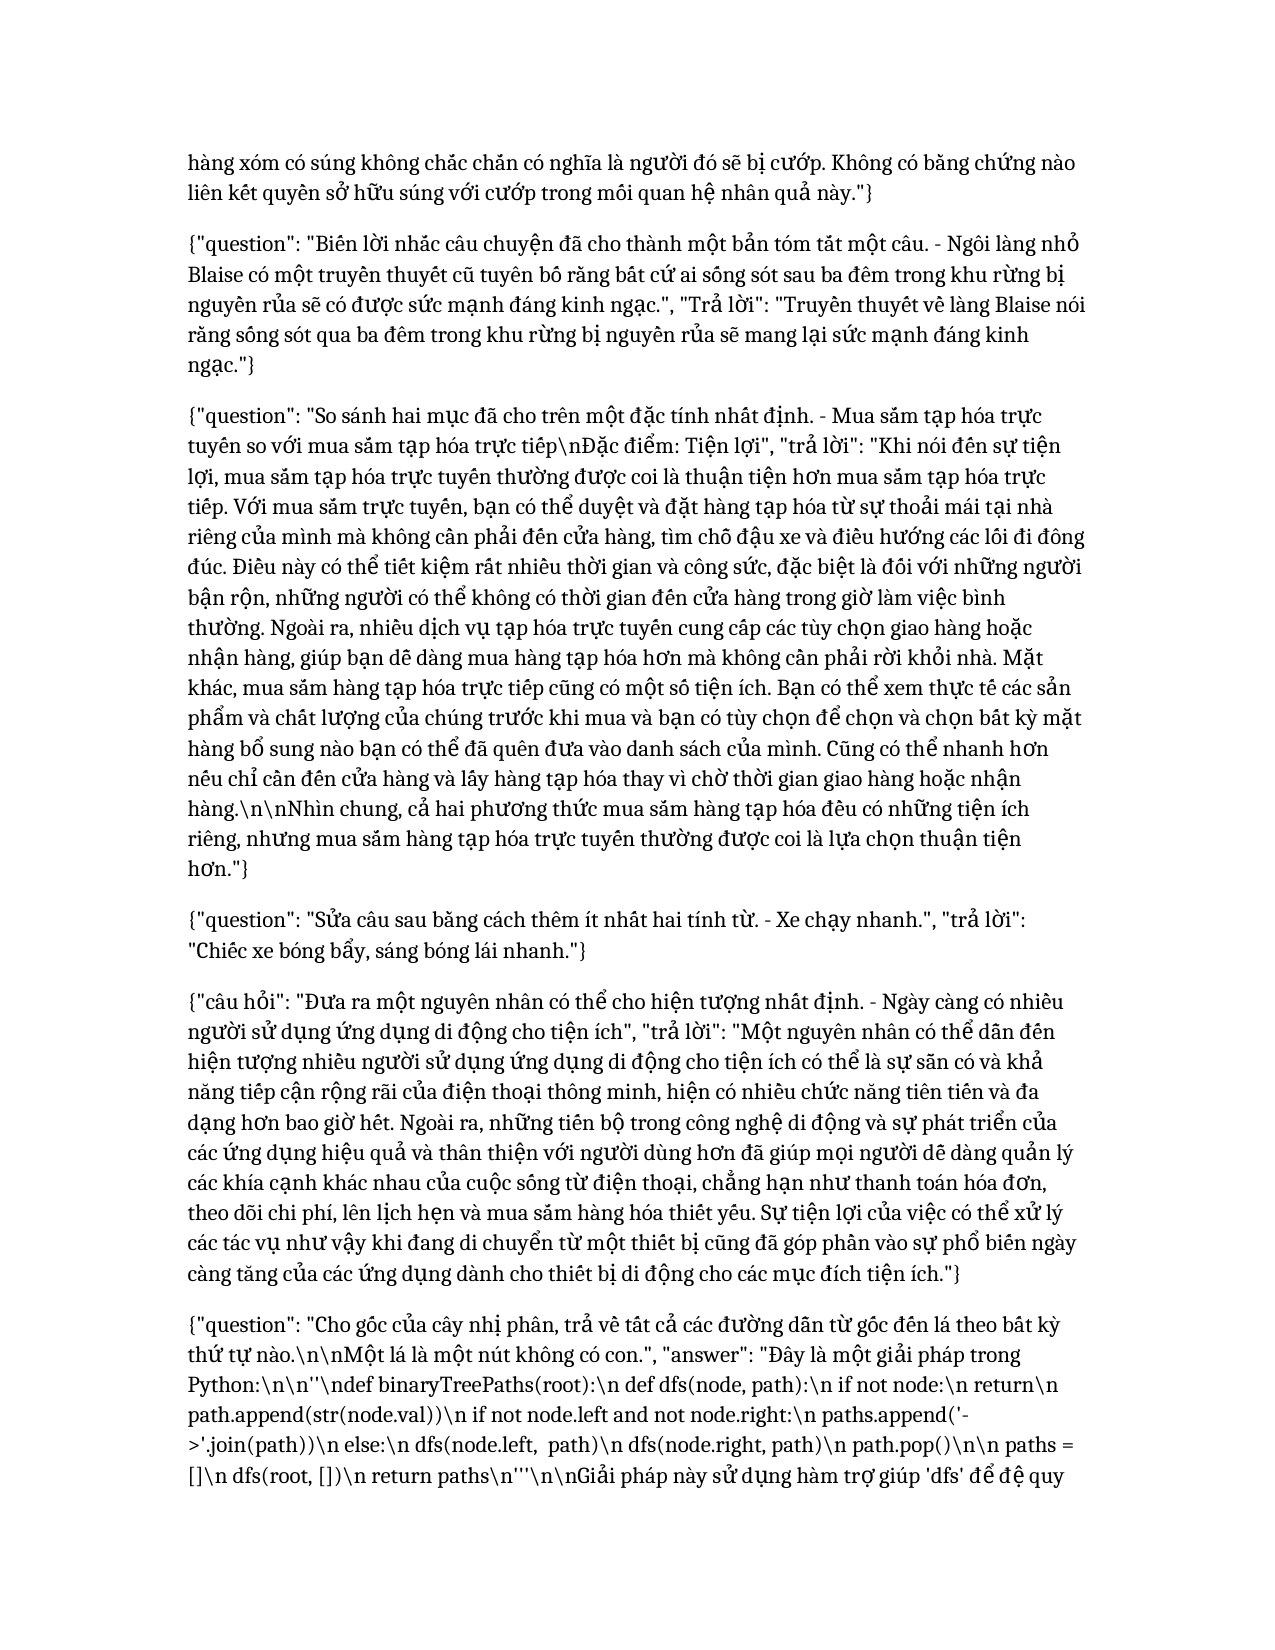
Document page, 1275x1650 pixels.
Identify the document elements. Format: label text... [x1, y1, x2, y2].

text {"câu hỏi": "Đưa ra một nguyên nhân có thể cho hiện tượng nhất định. - Ngày càng có nhiều người sử dụng ứng dụng di động cho tiện ích", "trả lời": "Một nguyên nhân có thể dẫn đến hiện tượng nhiều người sử dụng ứng dụng di động cho tiện ích có thể là sự sẵn có và khả năng tiếp cận rộng rãi của điện thoại thông minh, hiện có nhiều chức năng tiên tiến và đa dạng hơn bao giờ hết. Ngoài ra, những tiến bộ trong công nghệ di động và sự phát triển của các ứng dụng hiệu quả và thân thiện với người dùng hơn đã giúp mọi người dễ dàng quản lý các khía cạnh khác nhau của cuộc sống từ điện thoại, chẳng hạn như thanh toán hóa đơn, theo dõi chi phí, lên lịch hẹn và mua sắm hàng hóa thiết yếu. Sự tiện lợi của việc có thể xử lý các tác vụ như vậy khi đang di chuyển từ một thiết bị cũng đã góp phần vào sự phổ biến ngày càng tăng của các ứng dụng dành cho thiết bị di động cho các mục đích tiện ích."} [187, 988, 1087, 1287]
text {"question": "Sửa câu sau bằng cách thêm ít nhất hai tính từ. - Xe chạy nhanh.", "trả lời": "Chiếc xe bóng bẩy, sáng bóng lái nhanh."} [187, 907, 1087, 964]
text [187, 150, 1087, 207]
text {"question": "So sánh hai mục đã cho trên một đặc tính nhất định. - Mua sắm tạp hóa trực tuyến so với mua sắm tạp hóa trực tiếp\nĐặc điểm: Tiện lợi", "trả lời": "Khi nói đến sự tiện lợi, mua sắm tạp hóa trực tuyến thường được coi là thuận tiện hơn mua sắm tạp hóa trực tiếp. Với mua sắm trực tuyến, bạn có thể duyệt và đặt hàng tạp hóa từ sự thoải mái tại nhà riêng của mình mà không cần phải đến cửa hàng, tìm chỗ đậu xe và điều hướng các lối đi đông đúc. Điều này có thể tiết kiệm rất nhiều thời gian và công sức, đặc biệt là đối với những người bận rộn, những người có thể không có thời gian đến cửa hàng trong giờ làm việc bình thường. Ngoài ra, nhiều dịch vụ tạp hóa trực tuyến cung cấp các tùy chọn giao hàng hoặc nhận hàng, giúp bạn dễ dàng mua hàng tạp hóa hơn mà không cần phải rời khỏi nhà. Mặt khác, mua sắm hàng tạp hóa trực tiếp cũng có một số tiện ích. Bạn có thể xem thực tế các sản phẩm và chất lượng của chúng trước khi mua và bạn có tùy chọn để chọn và chọn bất kỳ mặt hàng bổ sung nào bạn có thể đã quên đưa vào danh sách của mình. Cũng có thể nhanh hơn nếu chỉ cần đến cửa hàng và lấy hàng tạp hóa thay vì chờ thời gian giao hàng hoặc nhận hàng.\n\nNhìn chung, cả hai phương thức mua sắm hàng tạp hóa đều có những tiện ích riêng, nhưng mua sắm hàng tạp hóa trực tuyến thường được coi là lựa chọn thuận tiện hơn."} [187, 403, 1087, 883]
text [187, 1311, 1087, 1489]
text {"question": "Biến lời nhắc câu chuyện đã cho thành một bản tóm tắt một câu. - Ngôi làng nhỏ Blaise có một truyền thuyết cũ tuyên bố rằng bất cứ ai sống sót sau ba đêm trong khu rừng bị nguyền rủa sẽ có được sức mạnh đáng kinh ngạc.", "Trả lời": "Truyền thuyết về làng Blaise nói rằng sống sót qua ba đêm trong khu rừng bị nguyền rủa sẽ mang lại sức mạnh đáng kinh ngạc."} [187, 231, 1087, 378]
